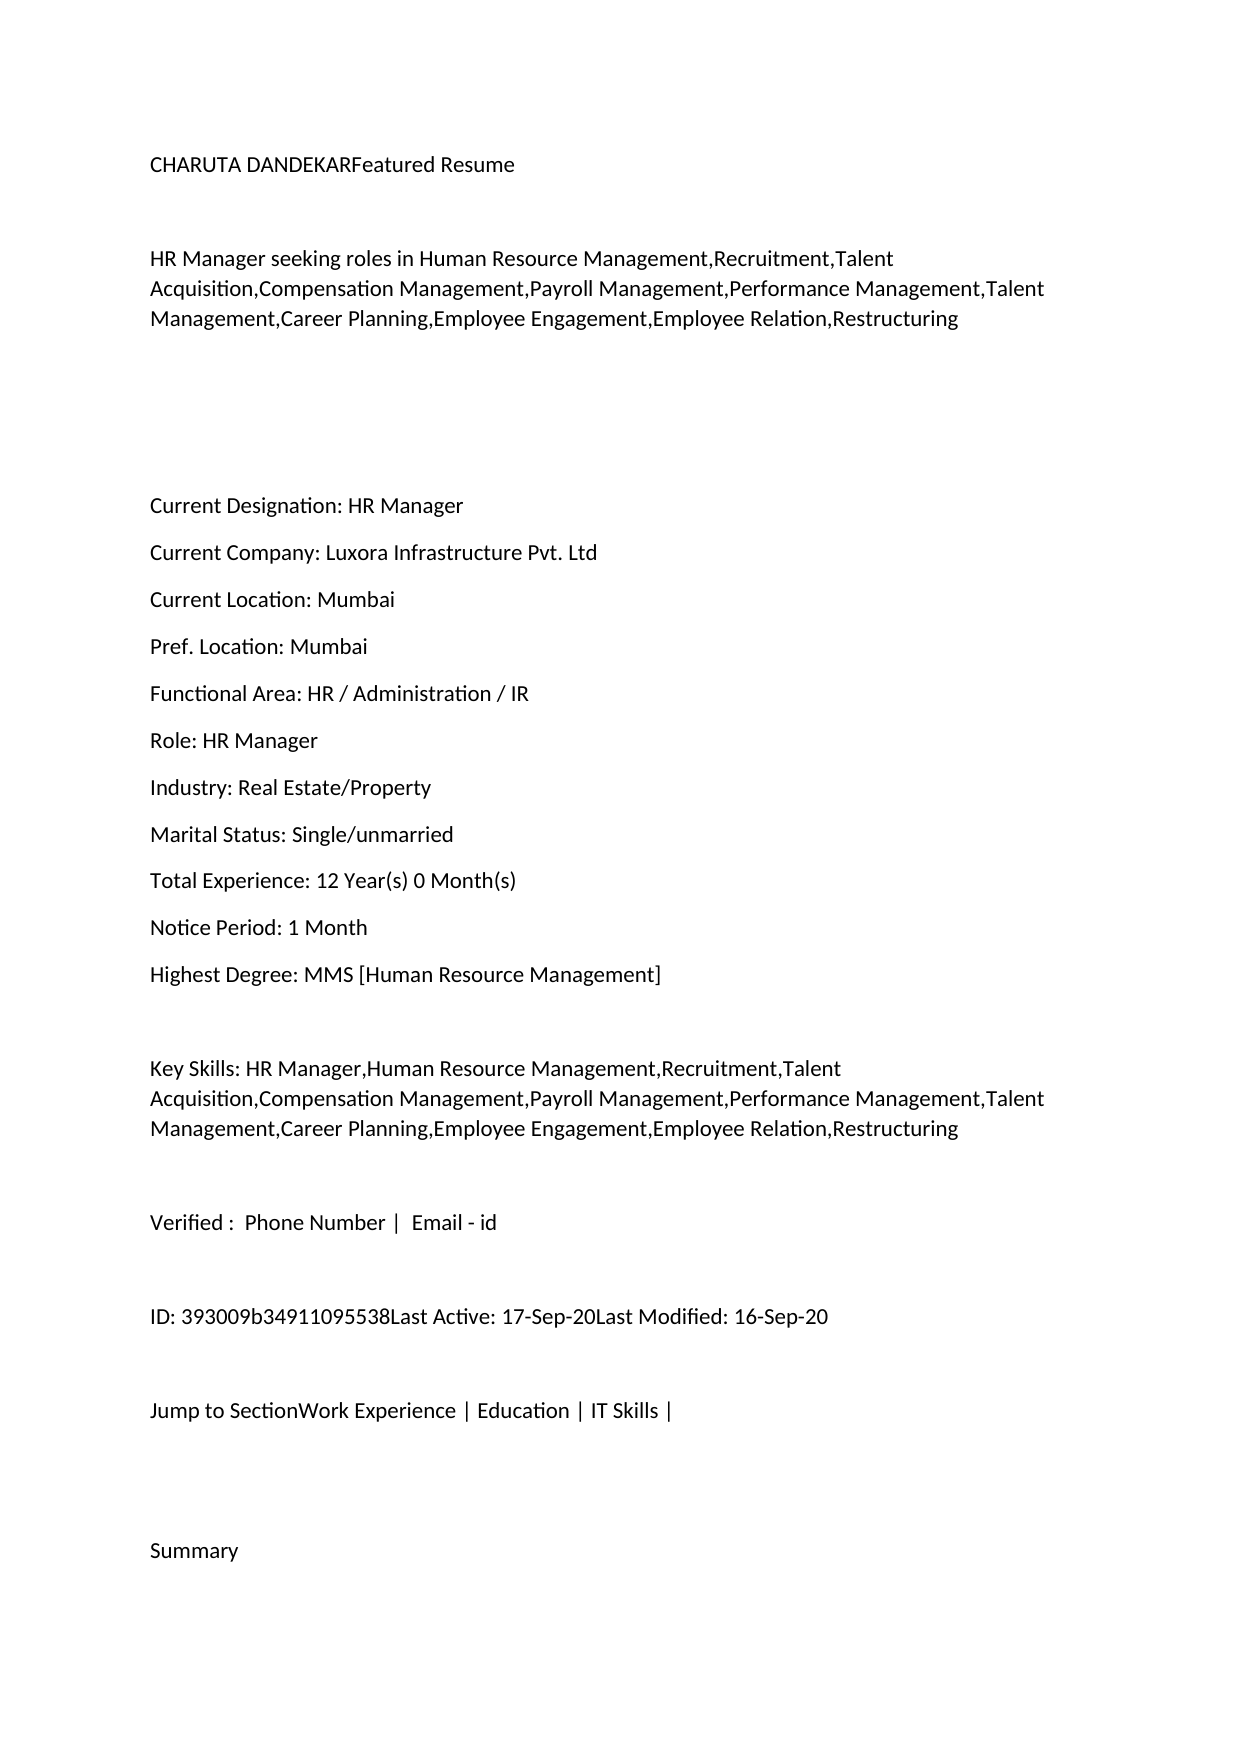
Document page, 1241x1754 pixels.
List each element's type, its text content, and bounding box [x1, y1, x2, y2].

text Role: HR Manager [150, 726, 1090, 754]
text Summary [150, 1536, 1090, 1564]
text Highest Degree: MMS [Human Resource Management] [150, 960, 1090, 988]
text CHARUTA DANDEKARFeatured Resume [150, 150, 1090, 178]
text Functional Area: HR / Administration / IR [150, 679, 1090, 707]
text Key Skills: HR Manager,Human Resource Management,Recruitment,Talent Acquisition,Compensation Management,Payroll Management,Performance Management,Talent Management,Career Planning,Employee Engagement,Employee Relation,Restructuring [150, 1054, 1090, 1143]
text Industry: Real Estate/Property [150, 773, 1090, 801]
text Marital Status: Single/unmarried [150, 820, 1090, 848]
text Notice Period: 1 Month [150, 913, 1090, 942]
text Pref. Location: Mumbai [150, 632, 1090, 660]
text Verified : Phone Number | Email - id [150, 1208, 1090, 1236]
text Total Experience: 12 Year(s) 0 Month(s) [150, 867, 1090, 895]
text Current Designation: HR Manager [150, 492, 1090, 520]
text ID: 393009b34911095538Last Active: 17-Sep-20Last Modified: 16-Sep-20 [150, 1302, 1090, 1330]
text Current Location: Mumbai [150, 585, 1090, 613]
text HR Manager seeking roles in Human Resource Management,Recruitment,Talent Acquisition,Compensation Management,Payroll Management,Performance Management,Talent Management,Career Planning,Employee Engagement,Employee Relation,Restructuring [150, 244, 1090, 332]
text Current Company: Luxora Infrastructure Pvt. Ltd [150, 538, 1090, 567]
text Jump to SectionWork Experience | Education | IT Skills | [150, 1396, 1090, 1424]
